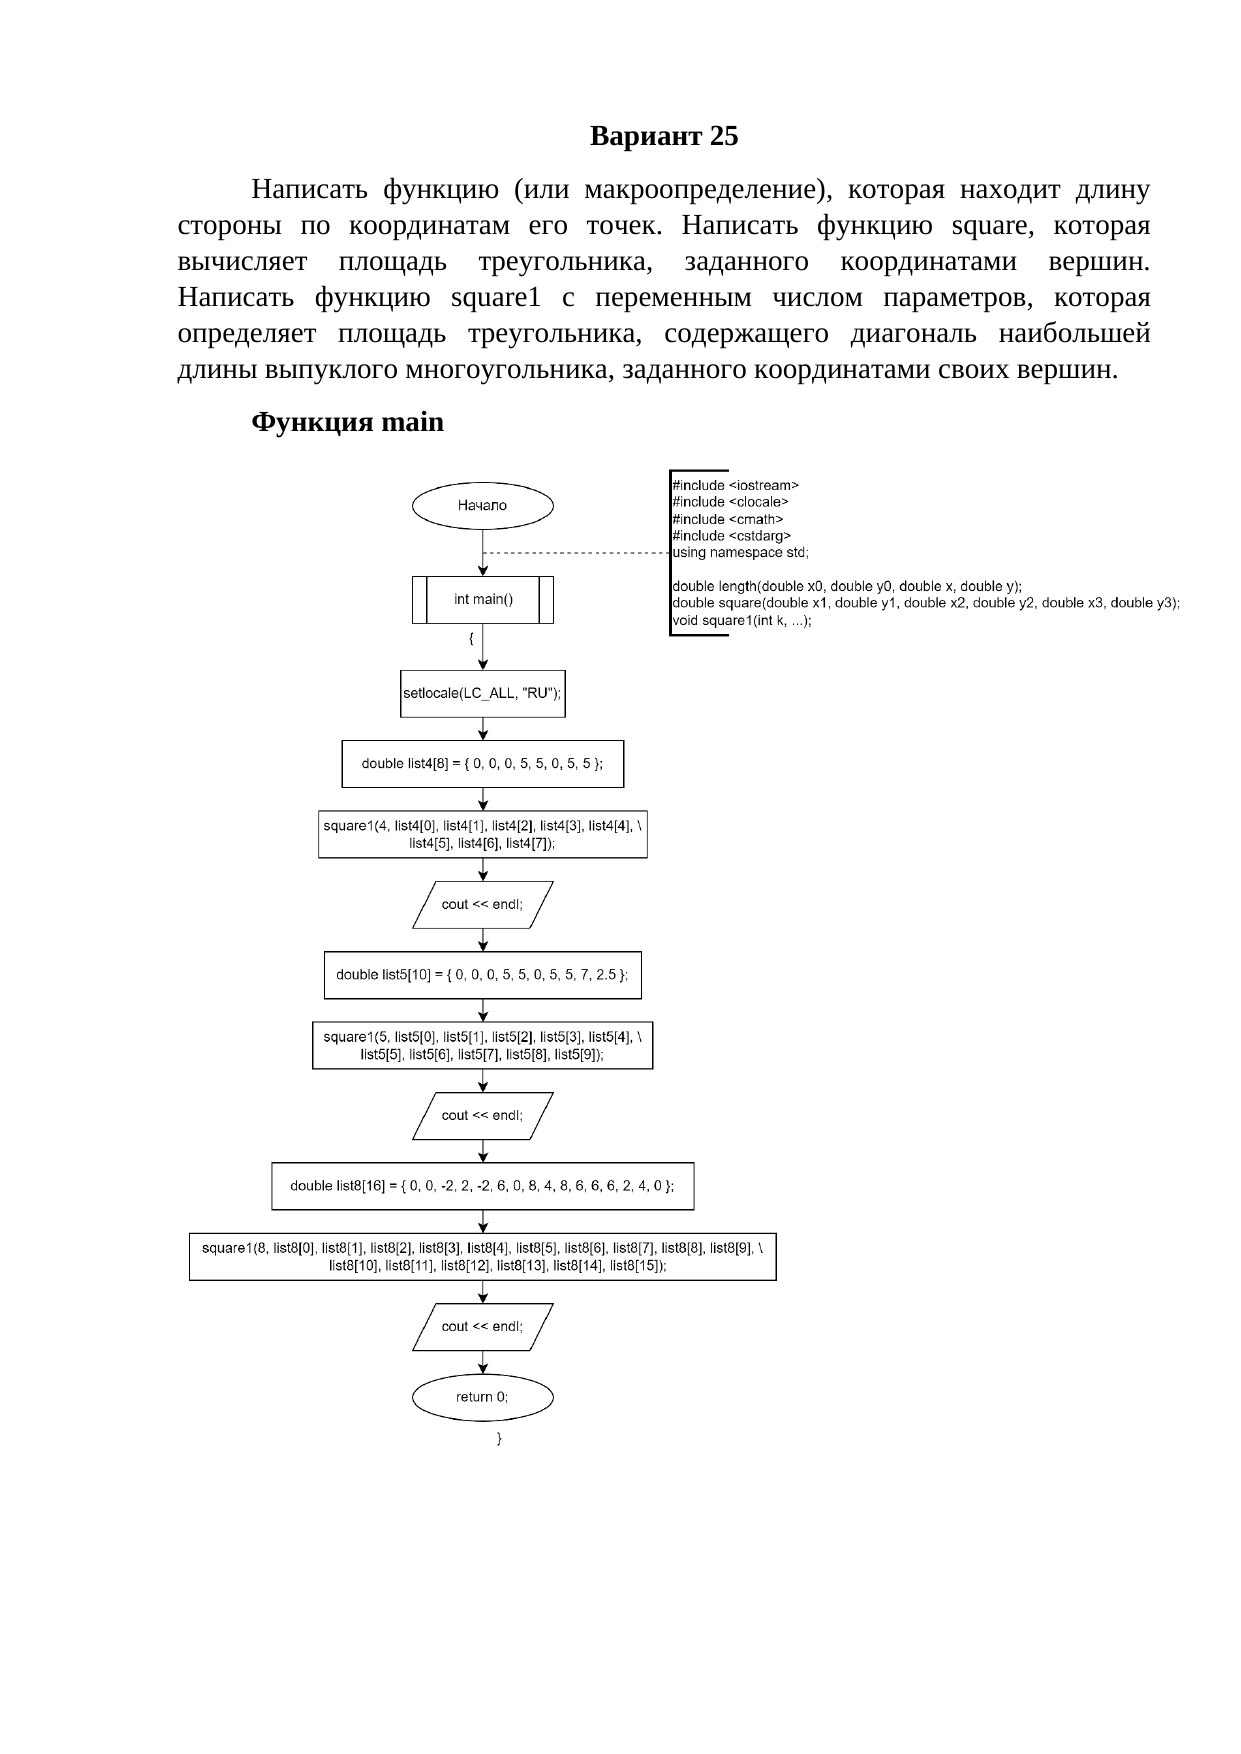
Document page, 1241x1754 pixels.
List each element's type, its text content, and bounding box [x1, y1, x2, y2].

text Функция main [177, 404, 1152, 438]
text Написать функцию (или макроопределение), которая находит длину стороны по координатам его точек. Написать функцию square, которая вычисляет площадь треугольника, заданного координатами вершин. Написать функцию square1 c переменным числом параметров, которая определяет площадь треугольника, содержащего диагональ наибольшей длины выпуклого многоугольника, заданного координатами своих вершин. [177, 171, 1152, 385]
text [177, 118, 1152, 152]
picture [177, 457, 1193, 1467]
